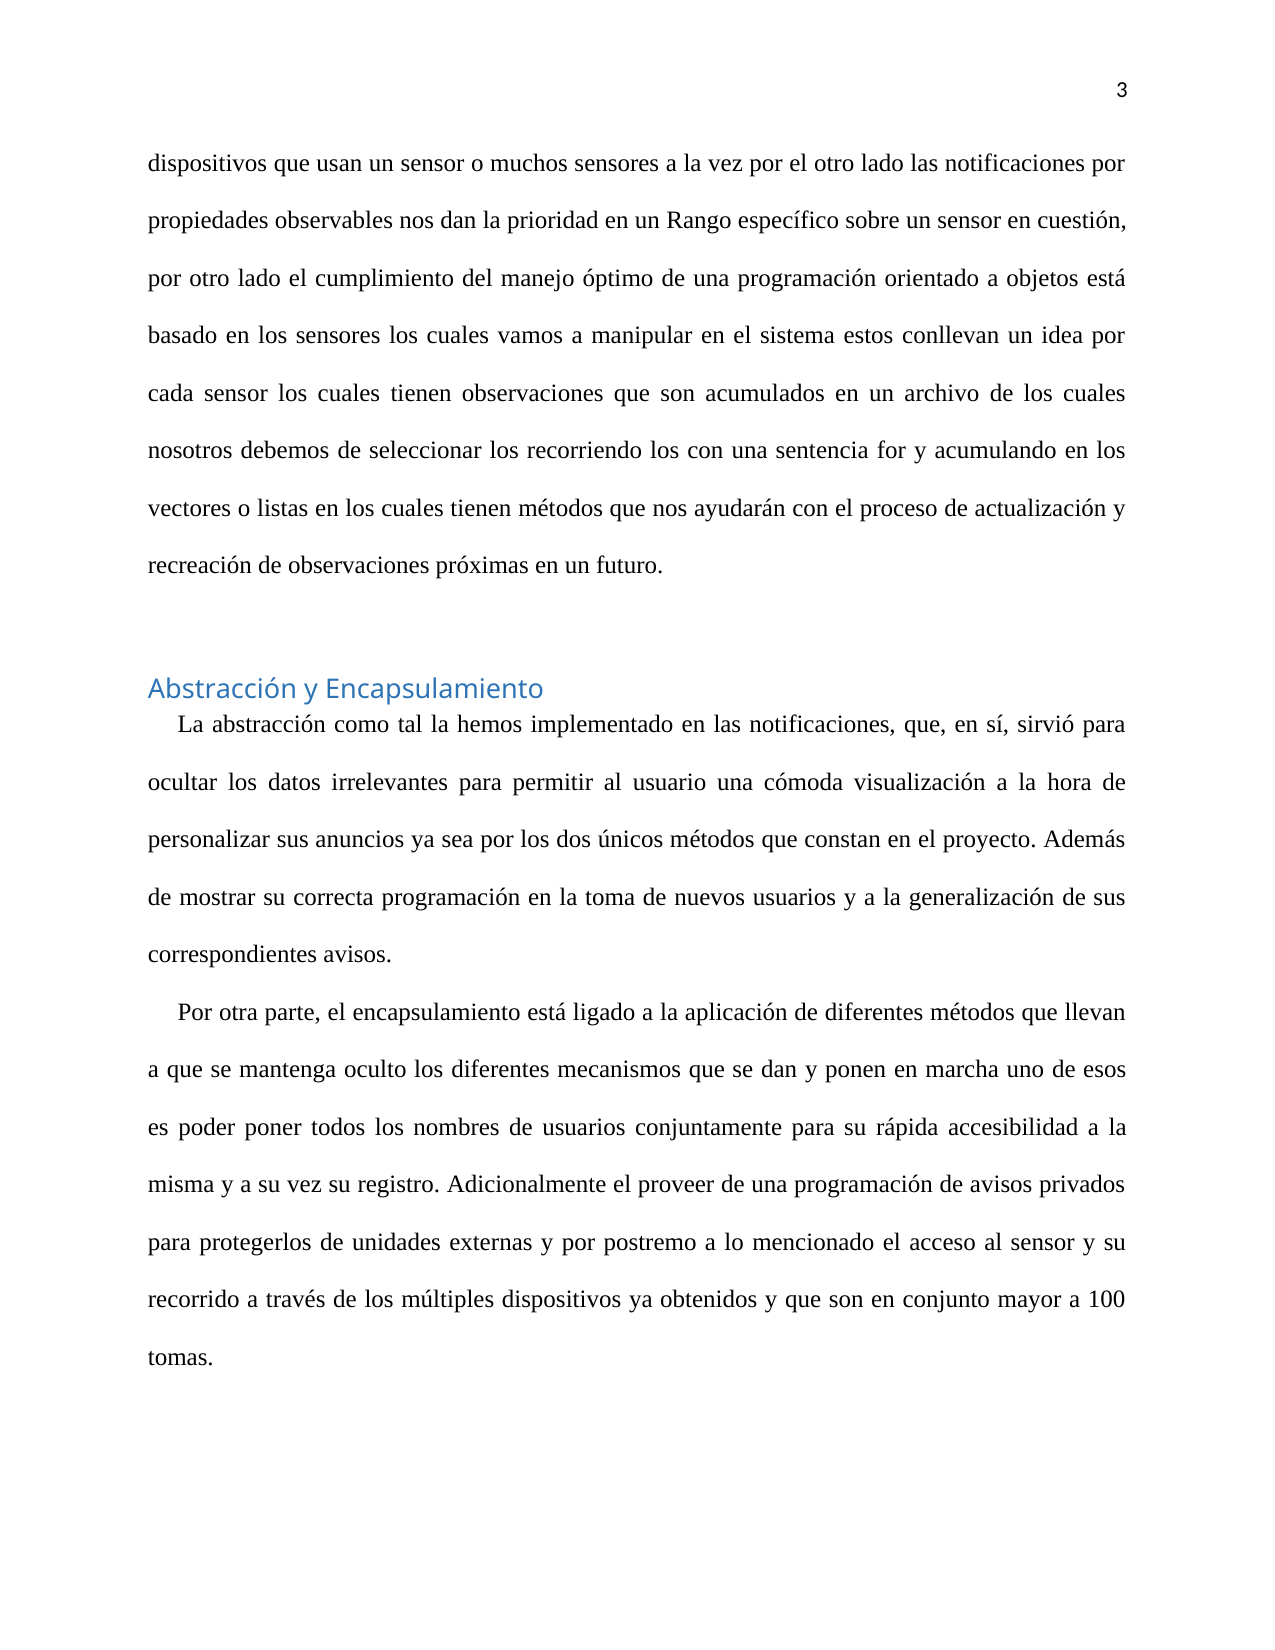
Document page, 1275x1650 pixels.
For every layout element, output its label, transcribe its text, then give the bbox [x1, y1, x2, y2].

text Por otra parte, el encapsulamiento está ligado a la aplicación de diferentes métodos que llevan a que se mantenga oculto los diferentes mecanismos que se dan y ponen en marcha uno de esos es poder poner todos los nombres de usuarios conjuntamente para su rápida accesibilidad a la misma y a su vez su registro. Adicionalmente el proveer de una programación de avisos privados para protegerlos de unidades externas y por postremo a lo mencionado el acceso al sensor y su recorrido a través de los múltiples dispositivos ya obtenidos y que son en conjunto mayor a 100 tomas. [148, 997, 1127, 1370]
text La abstracción como tal la hemos implementado en las notificaciones, que, en sí, sirvió para ocultar los datos irrelevantes para permitir al usuario una cómoda visualización a la hora de personalizar sus anuncios ya sea por los dos únicos métodos que constan en el proyecto. Además de mostrar su correcta programación en la toma de nuevos usuarios y a la generalización de sus correspondientes avisos. [148, 709, 1127, 968]
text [148, 148, 1127, 579]
subtitle Abstracción y Encapsulamiento [148, 669, 1127, 706]
